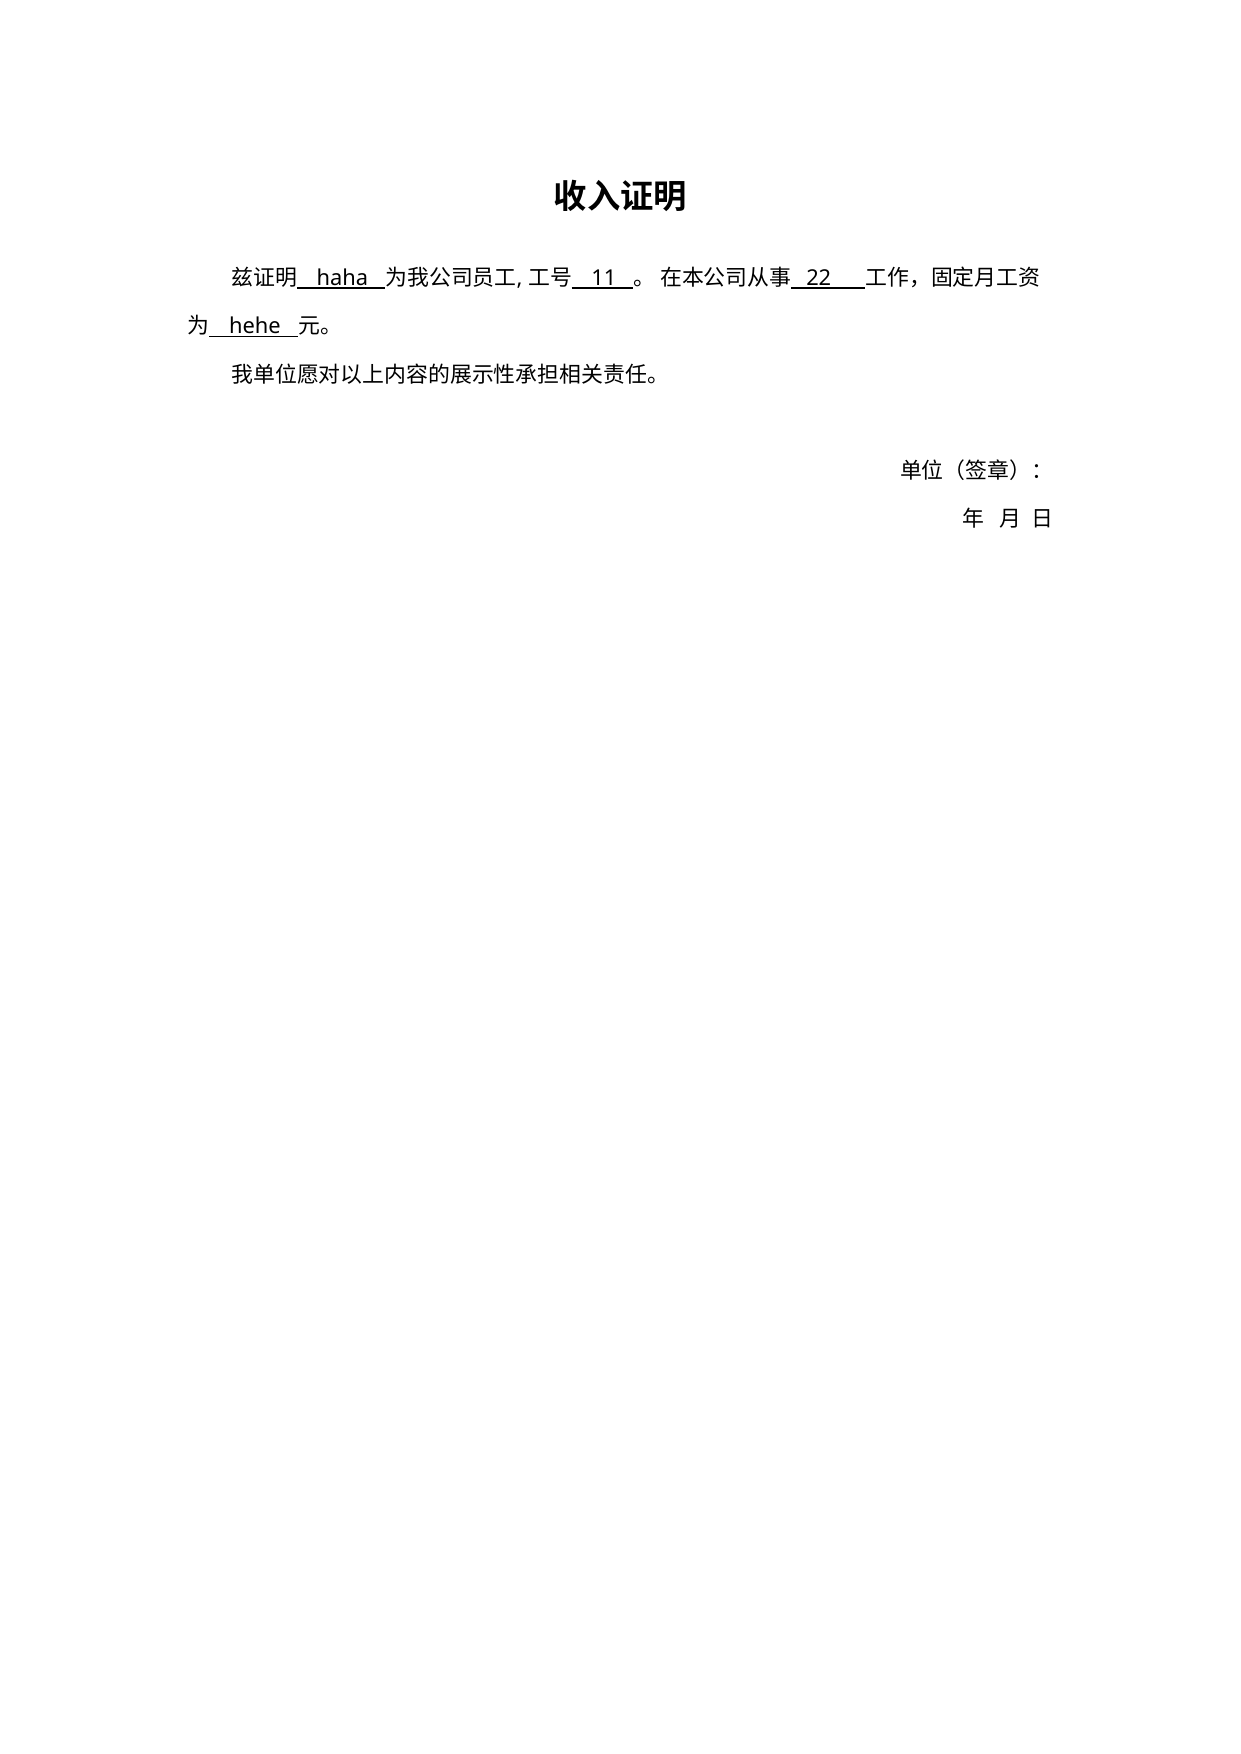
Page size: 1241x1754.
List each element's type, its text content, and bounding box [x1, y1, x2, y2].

text 年 月 日 [187, 501, 1053, 533]
text 单位（签章）： [187, 452, 1053, 485]
text 收入证明 [187, 162, 1053, 259]
text 我单位愿对以上内容的展示性承担相关责任。 [187, 357, 1053, 389]
text 兹证明 haha 为我公司员工, 工号 11 。 在本公司从事 22 工作，固定月工资为 hehe 元。 [187, 259, 1053, 341]
